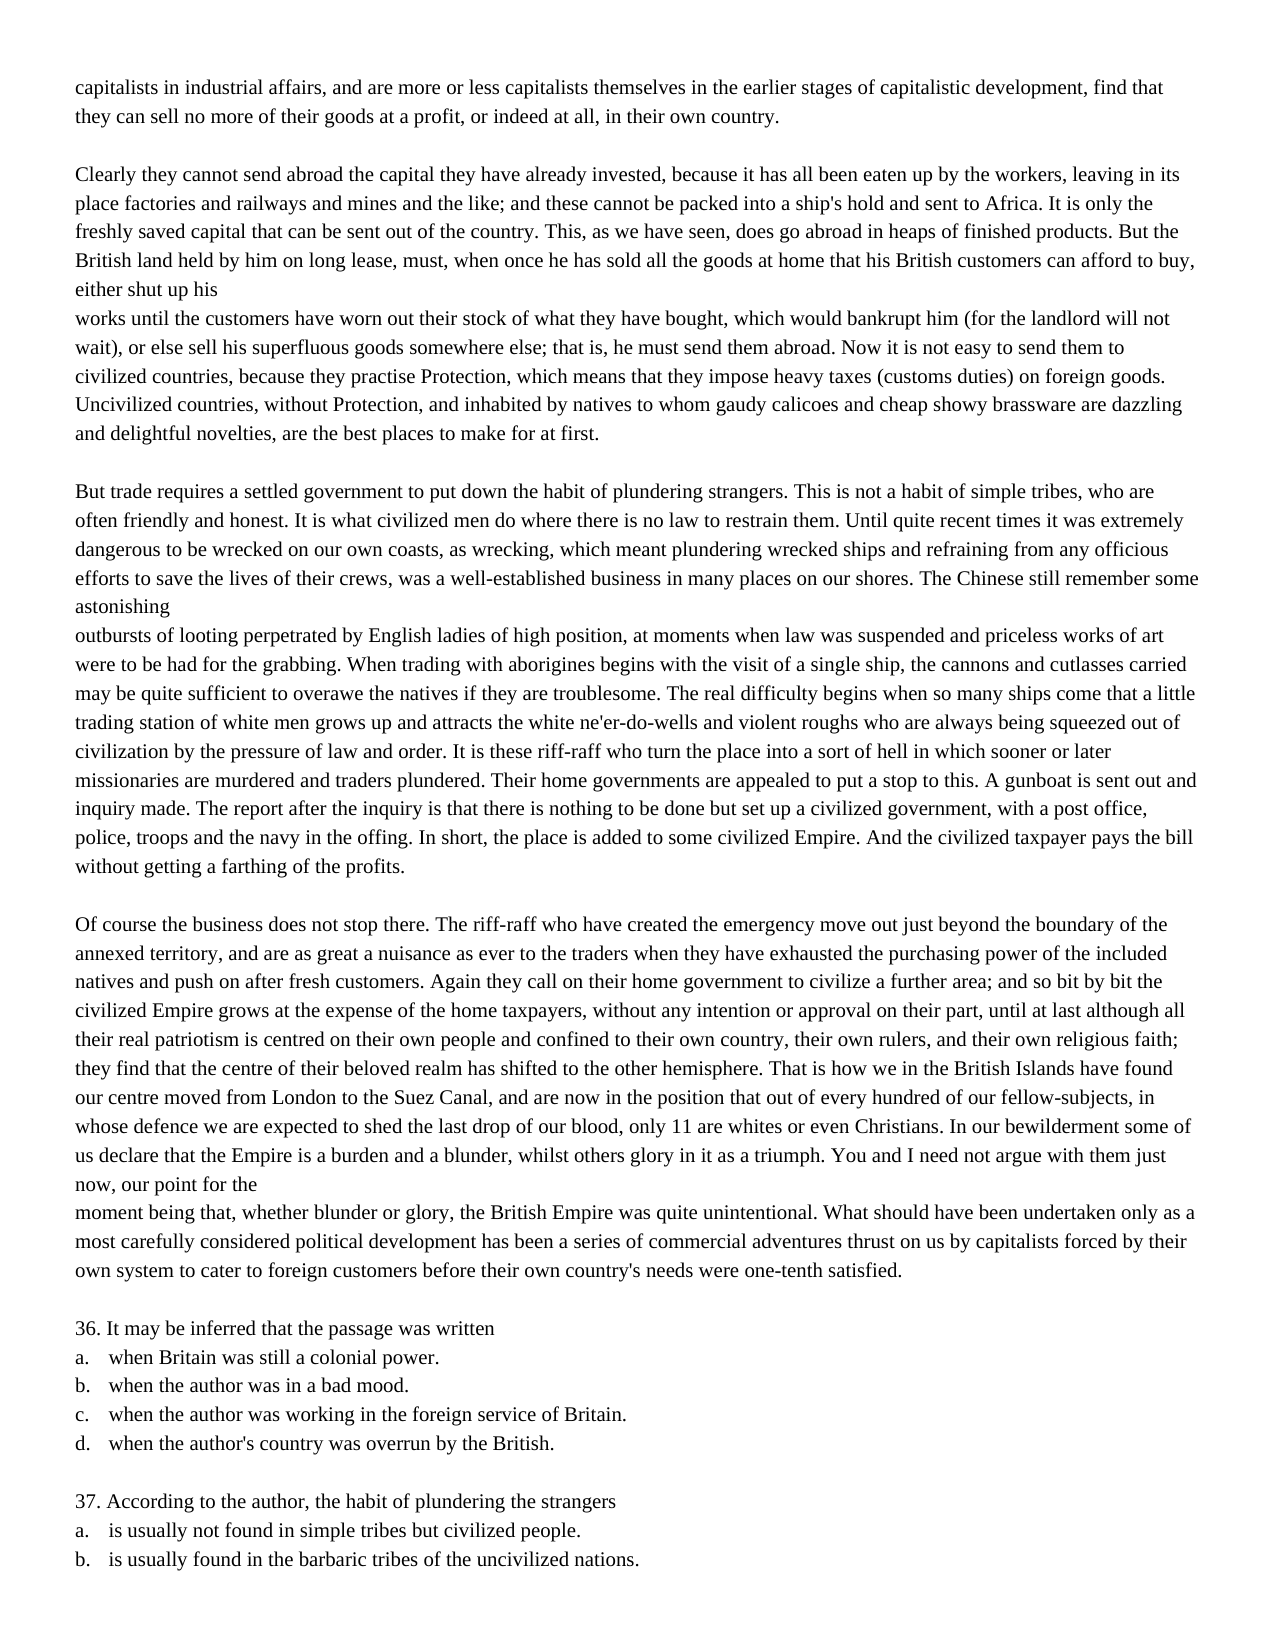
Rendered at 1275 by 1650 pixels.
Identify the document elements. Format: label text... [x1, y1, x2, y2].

text Clearly they cannot send abroad the capital they have already invested, because it has all been eaten up by the workers, leaving in its place factories and railways and mines and the like; and these cannot be packed into a ship's hold and sent to Africa. It is only the freshly saved capital that can be sent out of the country. This, as we have seen, does go abroad in heaps of finished products. But the British land held by him on long lease, must, when once he has sold all the goods at home that his British customers can afford to buy, either shut up his [75, 162, 1200, 301]
text But trade requires a settled government to put down the habit of plundering strangers. This is not a habit of simple tribes, who are often friendly and honest. It is what civilized men do where there is no law to restrain them. Until quite recent times it was extremely dangerous to be wrecked on our own coasts, as wrecking, which meant plundering wrecked ships and refraining from any officious efforts to save the lives of their crews, was a well-established business in many places on our shores. The Chinese still remember some astonishing [75, 479, 1200, 618]
text outbursts of looting perpetrated by English ladies of high position, at moments when law was suspended and priceless works of art were to be had for the grabbing. When trading with aborigines begins with the visit of a single ship, the cannons and cutlasses carried may be quite sufficient to overawe the natives if they are troublesome. The real difficulty begins when so many ships come that a little trading station of white men grows up and attracts the white ne'er-do-wells and violent roughs who are always being squeezed out of civilization by the pressure of law and order. It is these riff-raff who turn the place into a sort of hell in which sooner or later missionaries are murdered and traders plundered. Their home governments are appealed to put a stop to this. A gunboat is sent out and inquiry made. The report after the inquiry is that there is nothing to be done but set up a civilized government, with a post office, police, troops and the navy in the offing. In short, the place is added to some civilized Empire. And the civilized taxpayer pays the bill without getting a farthing of the profits. [75, 623, 1200, 878]
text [75, 75, 1200, 128]
text 37. According to the author, the habit of plundering the strangers [75, 1489, 1200, 1513]
text a. when Britain was still a colonial power. [75, 1344, 1200, 1369]
text works until the customers have worn out their stock of what they have bought, which would bankrupt him (for the landlord will not wait), or else sell his superfluous goods somewhere else; that is, he must send them abroad. Now it is not easy to send them to civilized countries, because they practise Protection, which means that they impose heavy taxes (customs duties) on foreign goods. Uncivilized countries, without Protection, and inhabited by natives to whom gaudy calicoes and cheap showy brassware are dazzling and delightful novelties, are the best places to make for at first. [75, 306, 1200, 445]
text 36. It may be inferred that the passage was written [75, 1316, 1200, 1340]
text a. is usually not found in simple tribes but civilized people. [75, 1518, 1200, 1542]
text moment being that, whether blunder or glory, the British Empire was quite unintentional. What should have been undertaken only as a most carefully considered political development has been a series of commercial adventures thrust on us by capitalists forced by their own system to cater to foreign customers before their own country's needs were one-tenth satisfied. [75, 1200, 1200, 1282]
text b. is usually found in the barbaric tribes of the uncivilized nations. [75, 1547, 1200, 1571]
text d. when the author's country was overrun by the British. [75, 1431, 1200, 1455]
text c. when the author was working in the foreign service of Britain. [75, 1402, 1200, 1426]
text b. when the author was in a bad mood. [75, 1373, 1200, 1397]
text Of course the business does not stop there. The riff-raff who have created the emergency move out just beyond the boundary of the annexed territory, and are as great a nuisance as ever to the traders when they have exhausted the purchasing power of the included natives and push on after fresh customers. Again they call on their home government to civilize a further area; and so bit by bit the civilized Empire grows at the expense of the home taxpayers, without any intention or approval on their part, until at last although all their real patriotism is centred on their own people and confined to their own country, their own rulers, and their own religious faith; [75, 912, 1200, 1051]
text they find that the centre of their beloved realm has shifted to the other hemisphere. That is how we in the British Islands have found our centre moved from London to the Suez Canal, and are now in the position that out of every hundred of our fellow-subjects, in whose defence we are expected to shed the last drop of our blood, only 11 are whites or even Christians. In our bewilderment some of us declare that the Empire is a burden and a blunder, whilst others glory in it as a triumph. You and I need not argue with them just now, our point for the [75, 1056, 1200, 1196]
